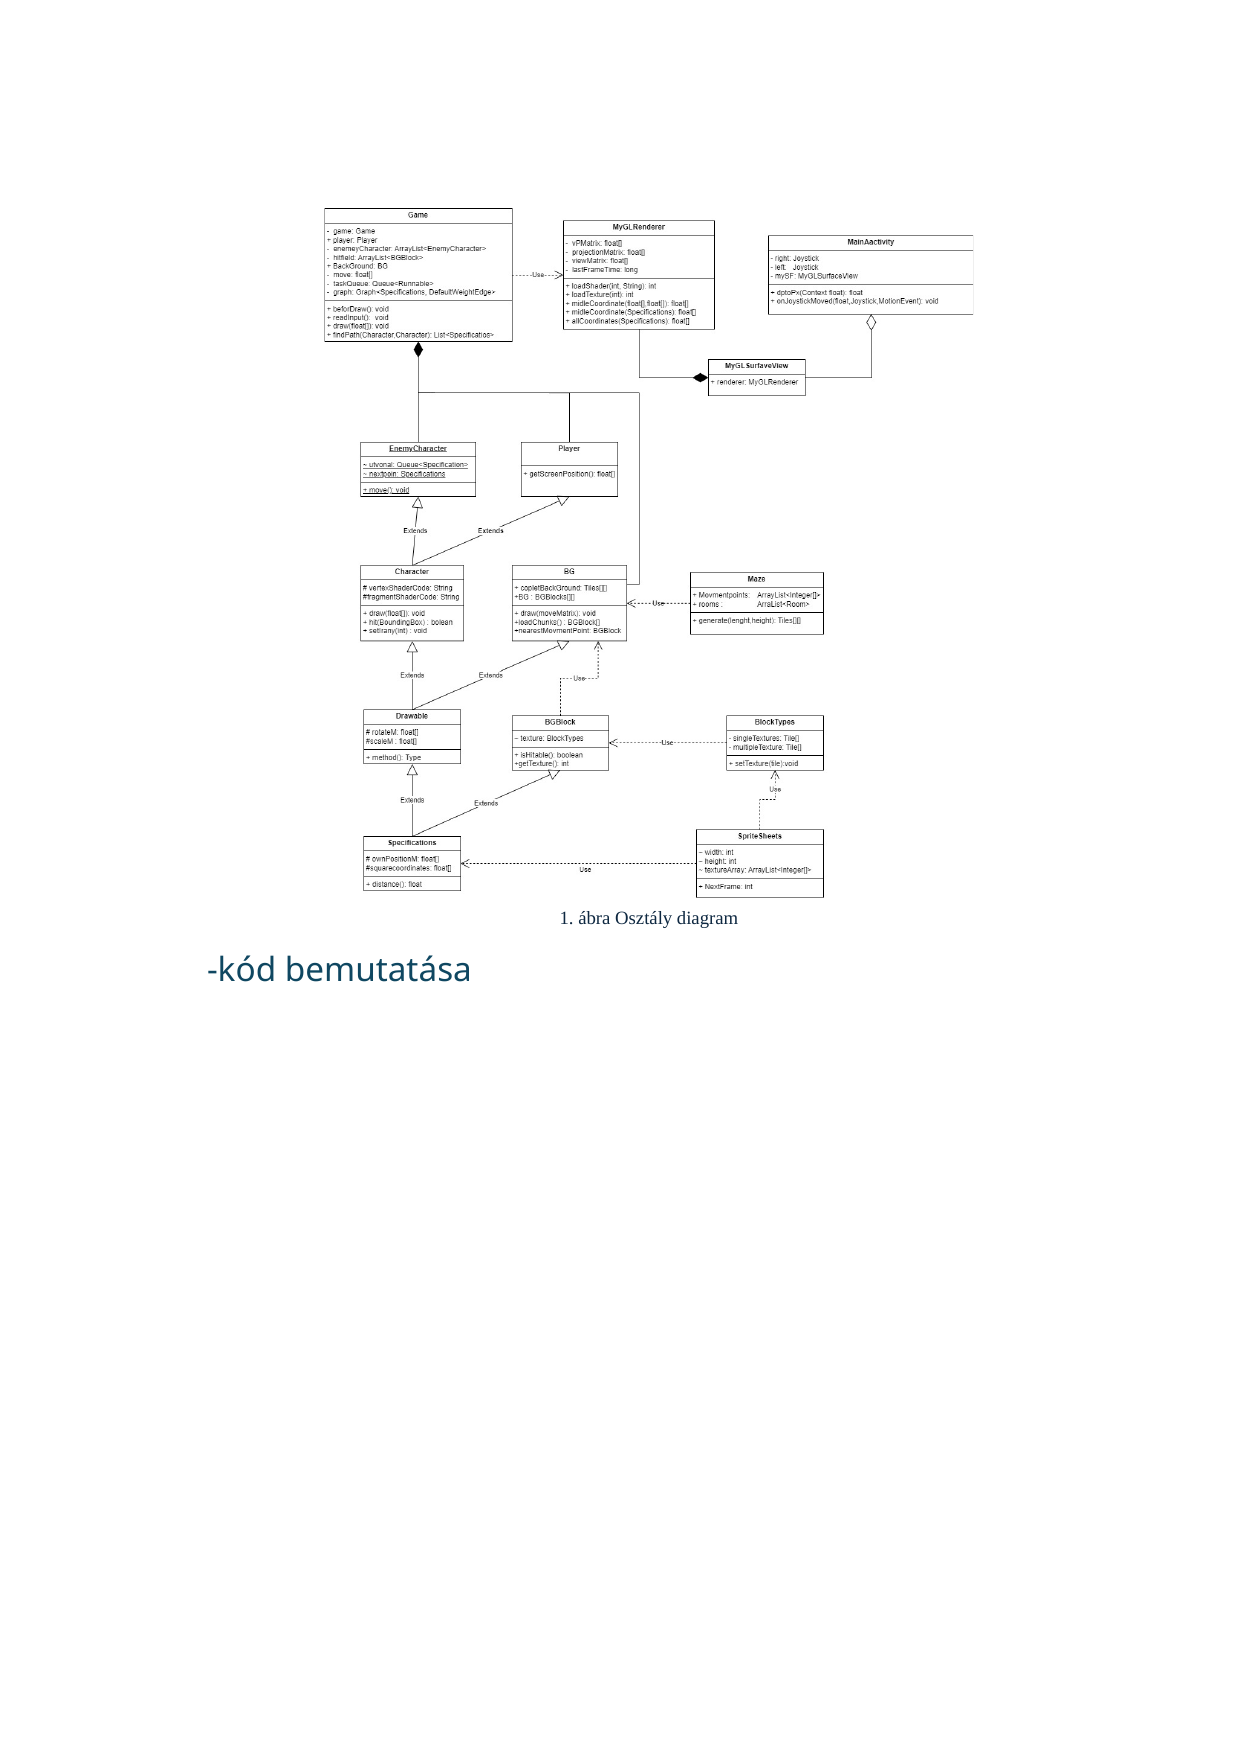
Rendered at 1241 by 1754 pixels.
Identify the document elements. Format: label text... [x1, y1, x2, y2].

picture [324, 208, 974, 898]
